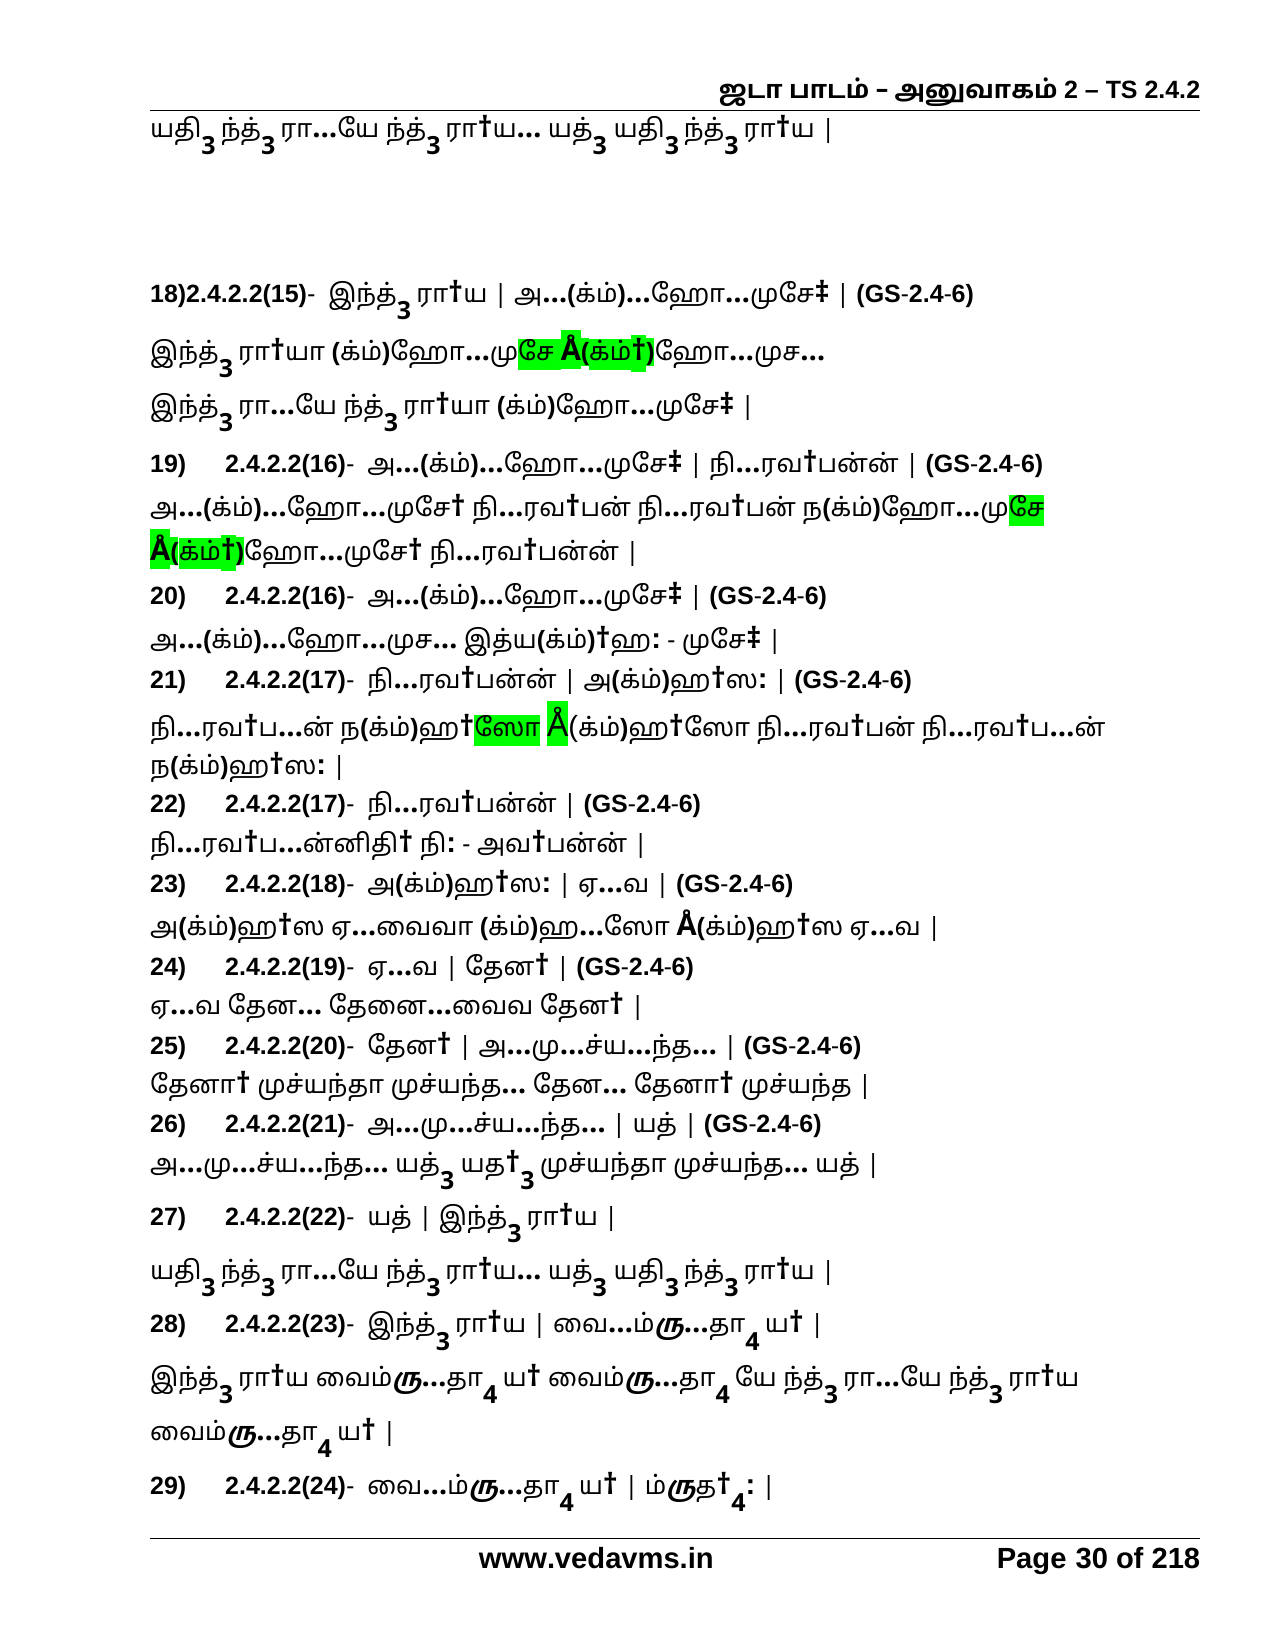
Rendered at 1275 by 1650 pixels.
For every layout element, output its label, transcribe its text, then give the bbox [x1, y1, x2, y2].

text ஏ…வ தேன… தேனை…வைவ தேன† | [150, 988, 1200, 1026]
text அ…மு…ச்ய…ந்த… யத்3 யத†3முச்யந்தா முச்யந்த… யத் | [150, 1146, 1200, 1197]
text யதி3ந்த்3ரா…யே ந்த்3ரா†ய… யத்3 யதி3ந்த்3ரா†ய | [150, 111, 1200, 162]
text 20) 2.4.2.2(16)- அ…(க்ம்)…ஹோ…முசே‡ | (GS-2.4-6) [150, 573, 1200, 615]
text 23) 2.4.2.2(18)- அ(க்ம்)ஹ†ஸ: | ஏ…வ | (GS-2.4-6) [150, 865, 1200, 903]
text நி…ரவ†ப…ன் ந(க்ம்)ஹ†ஸோ Å(க்ம்)ஹ†ஸோ நி…ரவ†பன் நி…ரவ†ப…ன் ந(க்ம்)ஹ†ஸ: | [150, 701, 1200, 785]
text 22) 2.4.2.2(17)- நி…ரவ†பன்ன் | (GS-2.4-6) [150, 785, 1200, 823]
text 29) 2.4.2.2(24)- வை…ம்ரு…தா4ய† | ம்ருத†4: | [150, 1467, 1200, 1518]
text அ…(க்ம்)…ஹோ…முச… இத்ய(க்ம்)†ஹ: - முசே‡ | [150, 617, 1200, 659]
text 21) 2.4.2.2(17)- நி…ரவ†பன்ன் | அ(க்ம்)ஹ†ஸ: | (GS-2.4-6) [150, 661, 1200, 699]
text 19) 2.4.2.2(16)- அ…(க்ம்)…ஹோ…முசே‡ | நி…ரவ†பன்ன் | (GS-2.4-6) [150, 441, 1200, 483]
text 18)2.4.2.2(15)- இந்த்3ரா†ய | அ…(க்ம்)…ஹோ…முசே‡ | (GS-2.4-6) [150, 272, 1200, 327]
text 27) 2.4.2.2(22)- யத் | இந்த்3ரா†ய | [150, 1199, 1200, 1250]
text அ(க்ம்)ஹ†ஸ ஏ…வைவா (க்ம்)ஹ…ஸோ Å(க்ம்)ஹ†ஸ ஏ…வ | [150, 905, 1200, 947]
text 26) 2.4.2.2(21)- அ…மு…ச்ய…ந்த… | யத் | (GS-2.4-6) [150, 1106, 1200, 1144]
text 24) 2.4.2.2(19)- ஏ…வ | தேன† | (GS-2.4-6) [150, 949, 1200, 986]
text இந்த்3ரா†ய வைம்ரு…தா4ய† வைம்ரு…தா4யே ந்த்3ரா…யே ந்த்3ரா†ய வைம்ரு…தா4ய† | [150, 1360, 1200, 1464]
text யதி3ந்த்3ரா…யே ந்த்3ரா†ய… யத்3 யதி3ந்த்3ரா†ய | [150, 1253, 1200, 1304]
text இந்த்3ரா†யா (க்ம்)ஹோ…முசே Å(க்ம்†)ஹோ…முச… இந்த்3ரா…யே ந்த்3ரா†யா (க்ம்)ஹோ…முசே‡ | [150, 330, 1200, 439]
text 25) 2.4.2.2(20)- தேன† | அ…மு…ச்ய…ந்த… | (GS-2.4-6) [150, 1027, 1200, 1065]
text 28) 2.4.2.2(23)- இந்த்3ரா†ய | வை…ம்ரு…தா4ய† | [150, 1306, 1200, 1357]
text அ…(க்ம்)…ஹோ…முசே† நி…ரவ†பன் நி…ரவ†பன் ந(க்ம்)ஹோ…முசே Å(க்ம்†)ஹோ…முசே† நி…ரவ†பன்ன் | [150, 485, 1200, 571]
text நி…ரவ†ப…ன்னிதி† நி: - அவ†பன்ன் | [150, 825, 1200, 863]
text தேனா† முச்யந்தா முச்யந்த… தேன… தேனா† முச்யந்த | [150, 1067, 1200, 1104]
